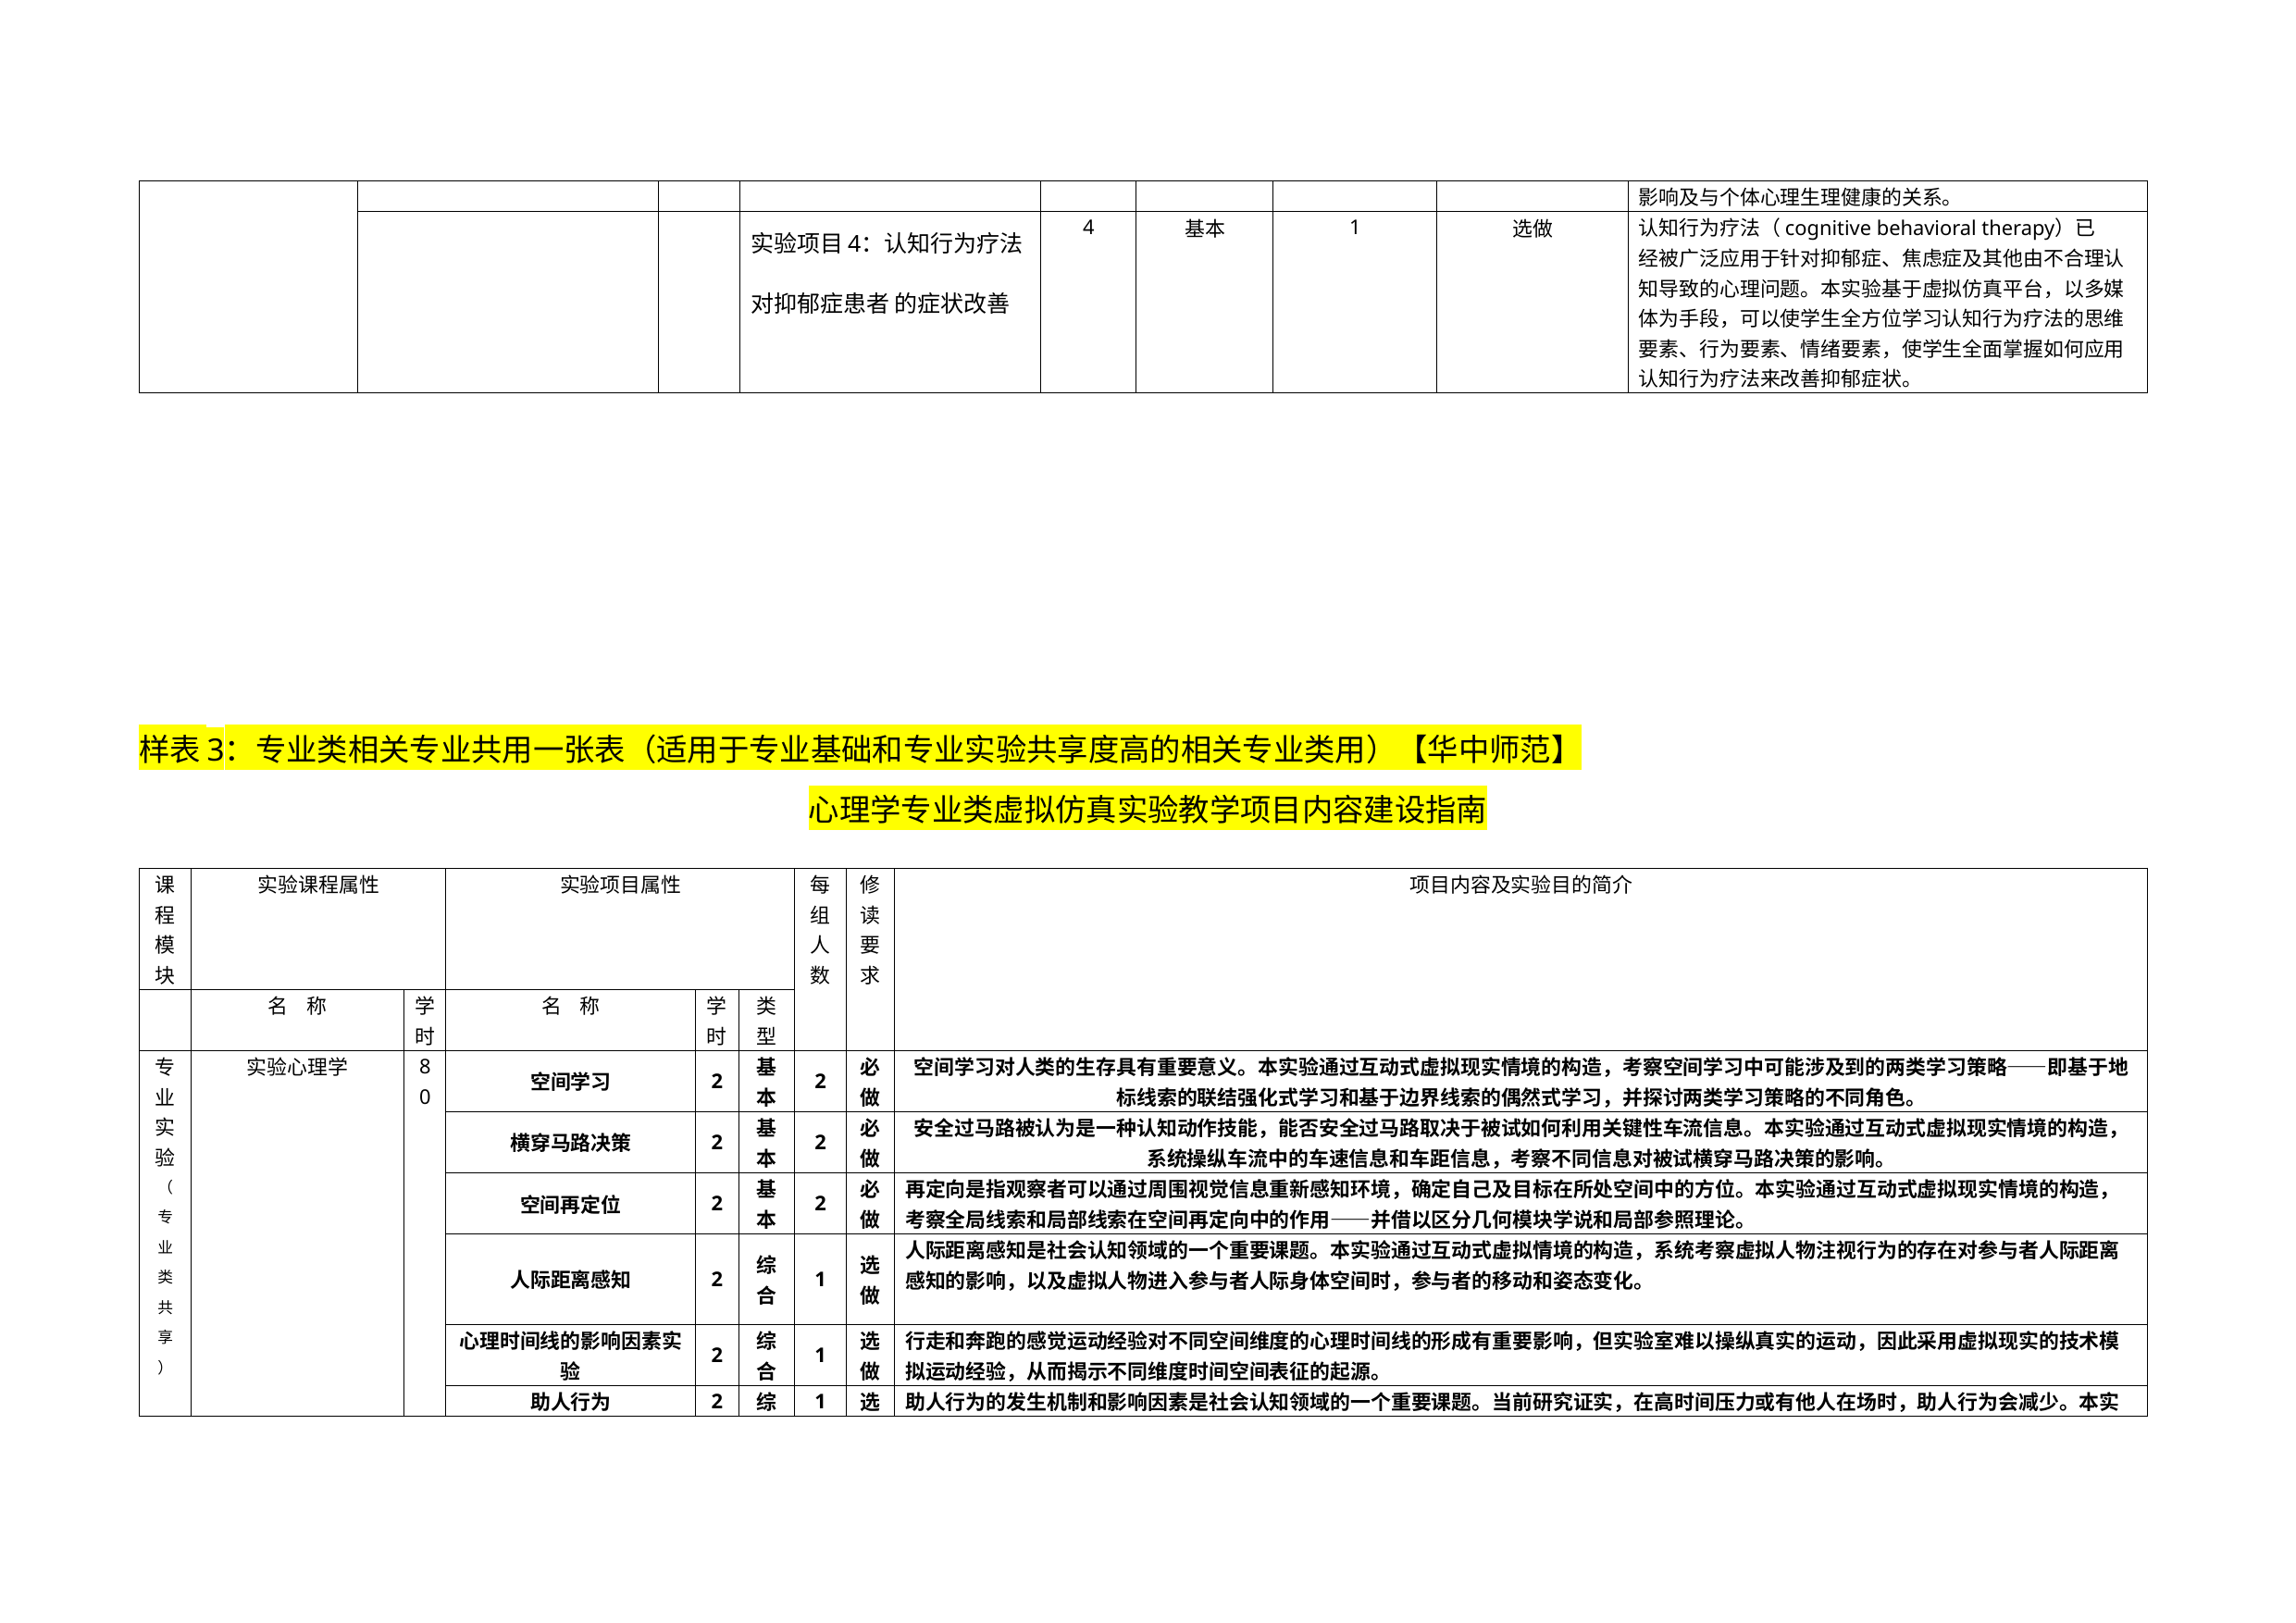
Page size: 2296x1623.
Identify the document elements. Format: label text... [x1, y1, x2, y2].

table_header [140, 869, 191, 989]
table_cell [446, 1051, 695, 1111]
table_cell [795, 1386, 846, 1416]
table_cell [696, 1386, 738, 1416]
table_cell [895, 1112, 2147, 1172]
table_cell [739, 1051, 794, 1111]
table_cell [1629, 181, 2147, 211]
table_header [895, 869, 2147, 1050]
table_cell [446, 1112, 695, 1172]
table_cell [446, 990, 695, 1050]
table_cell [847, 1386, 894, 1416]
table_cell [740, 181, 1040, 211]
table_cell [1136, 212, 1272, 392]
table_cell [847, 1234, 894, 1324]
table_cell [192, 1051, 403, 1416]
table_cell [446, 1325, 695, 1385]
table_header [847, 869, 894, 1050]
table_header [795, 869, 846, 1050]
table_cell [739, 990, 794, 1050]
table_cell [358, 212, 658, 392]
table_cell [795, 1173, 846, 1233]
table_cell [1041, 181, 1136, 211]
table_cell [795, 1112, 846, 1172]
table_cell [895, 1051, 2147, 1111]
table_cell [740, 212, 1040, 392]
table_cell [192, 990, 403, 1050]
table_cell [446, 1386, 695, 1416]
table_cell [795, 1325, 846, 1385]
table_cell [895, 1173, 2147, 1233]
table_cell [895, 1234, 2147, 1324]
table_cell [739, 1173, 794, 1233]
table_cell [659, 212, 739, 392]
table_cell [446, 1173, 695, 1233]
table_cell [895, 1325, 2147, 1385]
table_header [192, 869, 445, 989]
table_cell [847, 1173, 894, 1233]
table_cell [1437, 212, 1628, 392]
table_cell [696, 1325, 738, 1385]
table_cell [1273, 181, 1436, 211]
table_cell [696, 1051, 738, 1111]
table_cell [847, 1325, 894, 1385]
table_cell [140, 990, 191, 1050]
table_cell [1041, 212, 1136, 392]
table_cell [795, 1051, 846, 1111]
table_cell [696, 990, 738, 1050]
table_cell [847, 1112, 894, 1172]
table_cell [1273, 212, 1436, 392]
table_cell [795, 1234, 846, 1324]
text 样表3：专业类相关专业共用一张表（适用于专业基础和专业实验共享度高的相关专业类用）【华中师范】 [139, 717, 2156, 777]
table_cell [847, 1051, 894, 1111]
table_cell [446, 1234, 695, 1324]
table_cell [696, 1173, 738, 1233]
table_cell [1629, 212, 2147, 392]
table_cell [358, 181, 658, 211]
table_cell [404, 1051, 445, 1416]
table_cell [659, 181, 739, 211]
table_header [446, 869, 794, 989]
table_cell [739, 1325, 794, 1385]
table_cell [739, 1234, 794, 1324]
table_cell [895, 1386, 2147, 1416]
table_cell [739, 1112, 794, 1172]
text 心理学专业类虚拟仿真实验教学项目内容建设指南 [139, 777, 2156, 837]
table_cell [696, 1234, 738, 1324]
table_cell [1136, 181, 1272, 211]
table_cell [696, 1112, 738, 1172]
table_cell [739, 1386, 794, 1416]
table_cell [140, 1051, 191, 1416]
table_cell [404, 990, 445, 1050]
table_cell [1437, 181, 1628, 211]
